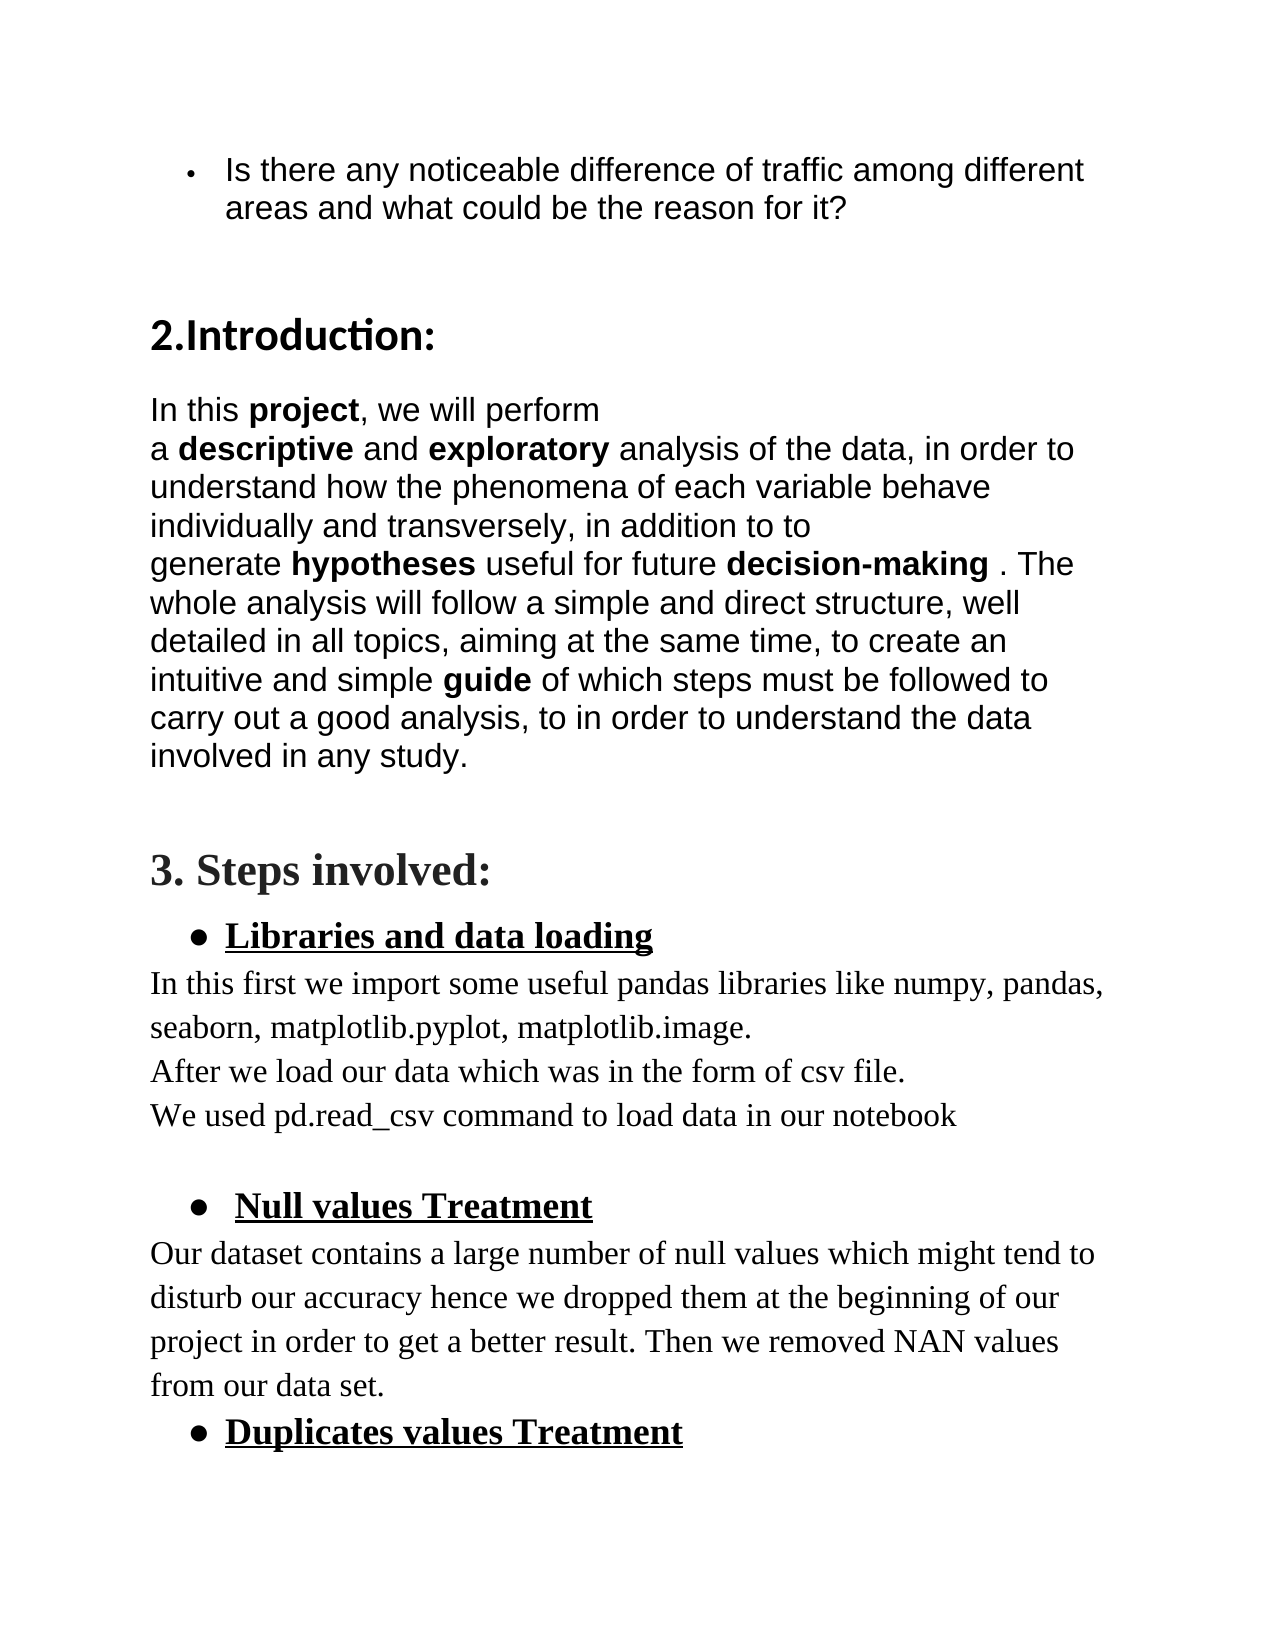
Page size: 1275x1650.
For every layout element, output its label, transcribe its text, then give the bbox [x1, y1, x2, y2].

list Libraries and data loading [187, 913, 1125, 957]
text In this first we import some useful pandas libraries like numpy, pandas, seaborn, matplotlib.pyplot, matplotlib.image. [150, 963, 1125, 1045]
text Our dataset contains a large number of null values which might tend to disturb our accuracy hence we dropped them at the beginning of our project in order to get a better result. Then we removed NAN values from our data set. [150, 1233, 1125, 1403]
list Duplicates values Treatment [187, 1409, 1125, 1452]
text In this project, we will perform a descriptive and exploratory analysis of the data, in order to understand how the phenomena of each variable behave individually and transversely, in addition to to generate hypotheses useful for future decision-making . The whole analysis will follow a simple and direct structure, well detailed in all topics, aiming at the same time, to create an intuitive and simple guide of which steps must be followed to carry out a good analysis, to in order to understand the data involved in any study. [150, 391, 1125, 775]
list Null values Treatment [187, 1183, 1125, 1226]
text 3. Steps involved: [150, 842, 1125, 895]
list Is there any noticeable difference of traffic among different areas and what could be the reason for it? [187, 150, 1125, 227]
text We used pd.read_csv command to load data in our notebook [150, 1095, 1125, 1133]
text After we load our data which was in the form of csv file. [150, 1051, 1125, 1089]
text 2.Introduction: [150, 305, 1125, 361]
